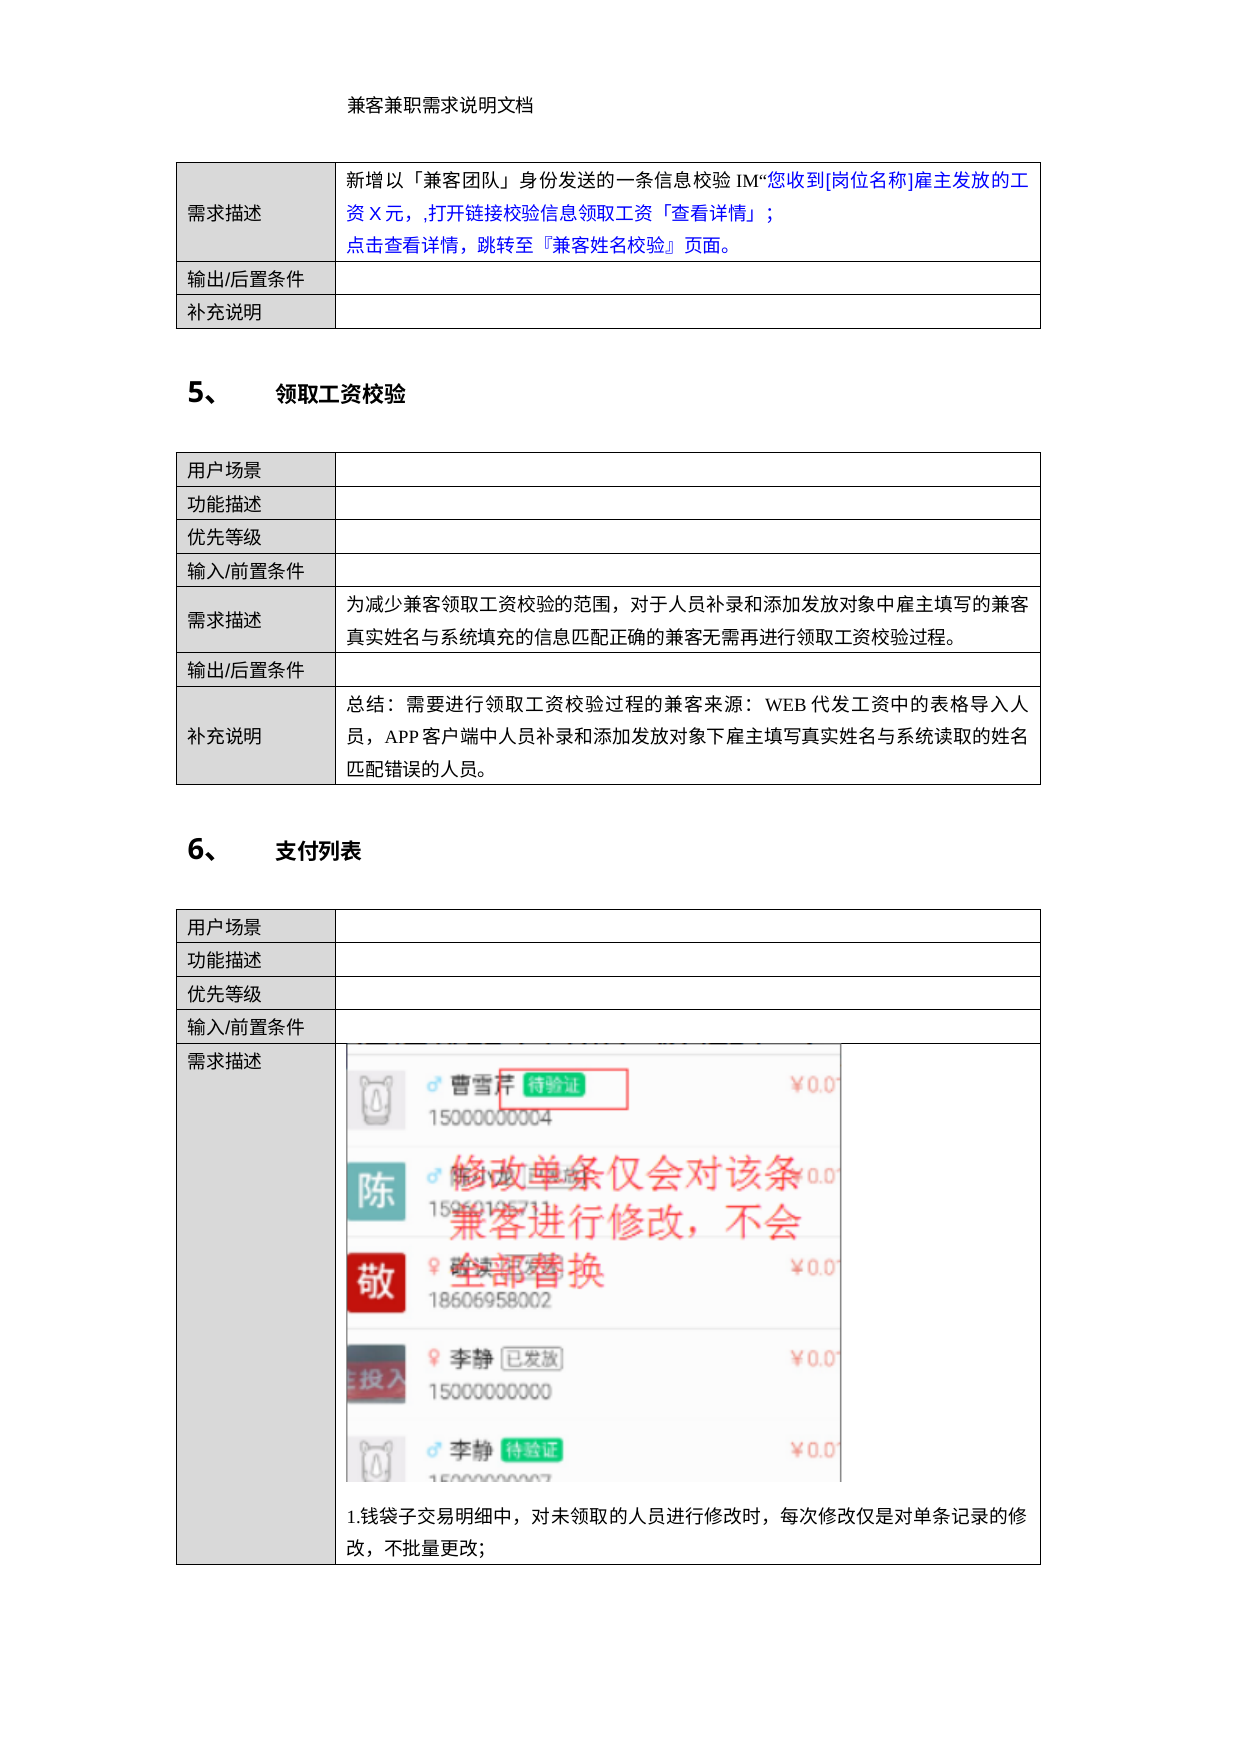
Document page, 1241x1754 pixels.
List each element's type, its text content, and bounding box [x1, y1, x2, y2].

table_cell [336, 262, 1040, 294]
table_cell 功能描述 [177, 487, 335, 519]
table_cell 输出/后置条件 [177, 262, 335, 294]
table_cell [336, 295, 1040, 328]
table_cell [336, 1010, 1040, 1043]
subtitle 支付列表 [187, 814, 1053, 879]
table_cell [336, 977, 1040, 1009]
table_cell 优先等级 [177, 977, 335, 1009]
table_header 用户场景 [177, 910, 335, 942]
table_cell 需求描述 [177, 163, 335, 261]
table_cell 补充说明 [177, 687, 335, 784]
table_header 用户场景 [177, 453, 335, 486]
table_cell 需求描述 [177, 1044, 335, 1564]
table_cell 功能描述 [177, 943, 335, 976]
table_cell [336, 943, 1040, 976]
picture [346, 1043, 842, 1482]
table_cell [336, 653, 1040, 686]
table_cell 总结：需要进行领取工资校验过程的兼客来源：WEB代发工资中的表格导入人员，APP客户端中人员补录和添加发放对象下雇主填写真实姓名与系统读取的姓名匹配错误的人员。 [336, 687, 1040, 784]
table_cell [336, 487, 1040, 519]
table_cell 新增以「兼客团队」身份发送的一条信息校验IM“您收到[岗位名称]雇主发放的工资X元，,打开链接校验信息领取工资「查看详情」； 点击查看详情，跳转至『兼客姓名校验』页面。 [336, 163, 1040, 261]
table_cell 输入/前置条件 [177, 1010, 335, 1043]
table_cell 需求描述 [177, 587, 335, 652]
table_cell 为减少兼客领取工资校验的范围，对于人员补录和添加发放对象中雇主填写的兼客真实姓名与系统填充的信息匹配正确的兼客无需再进行领取工资校验过程。 [336, 587, 1040, 652]
table_cell 输出/后置条件 [177, 653, 335, 686]
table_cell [336, 1044, 1040, 1564]
table_cell 优先等级 [177, 520, 335, 553]
table_header [336, 453, 1040, 486]
table_cell 输入/前置条件 [177, 554, 335, 586]
subtitle 领取工资校验 [187, 358, 1053, 423]
table_cell [336, 554, 1040, 586]
table_header [336, 910, 1040, 942]
table_cell [336, 520, 1040, 553]
table_cell 补充说明 [177, 295, 335, 328]
